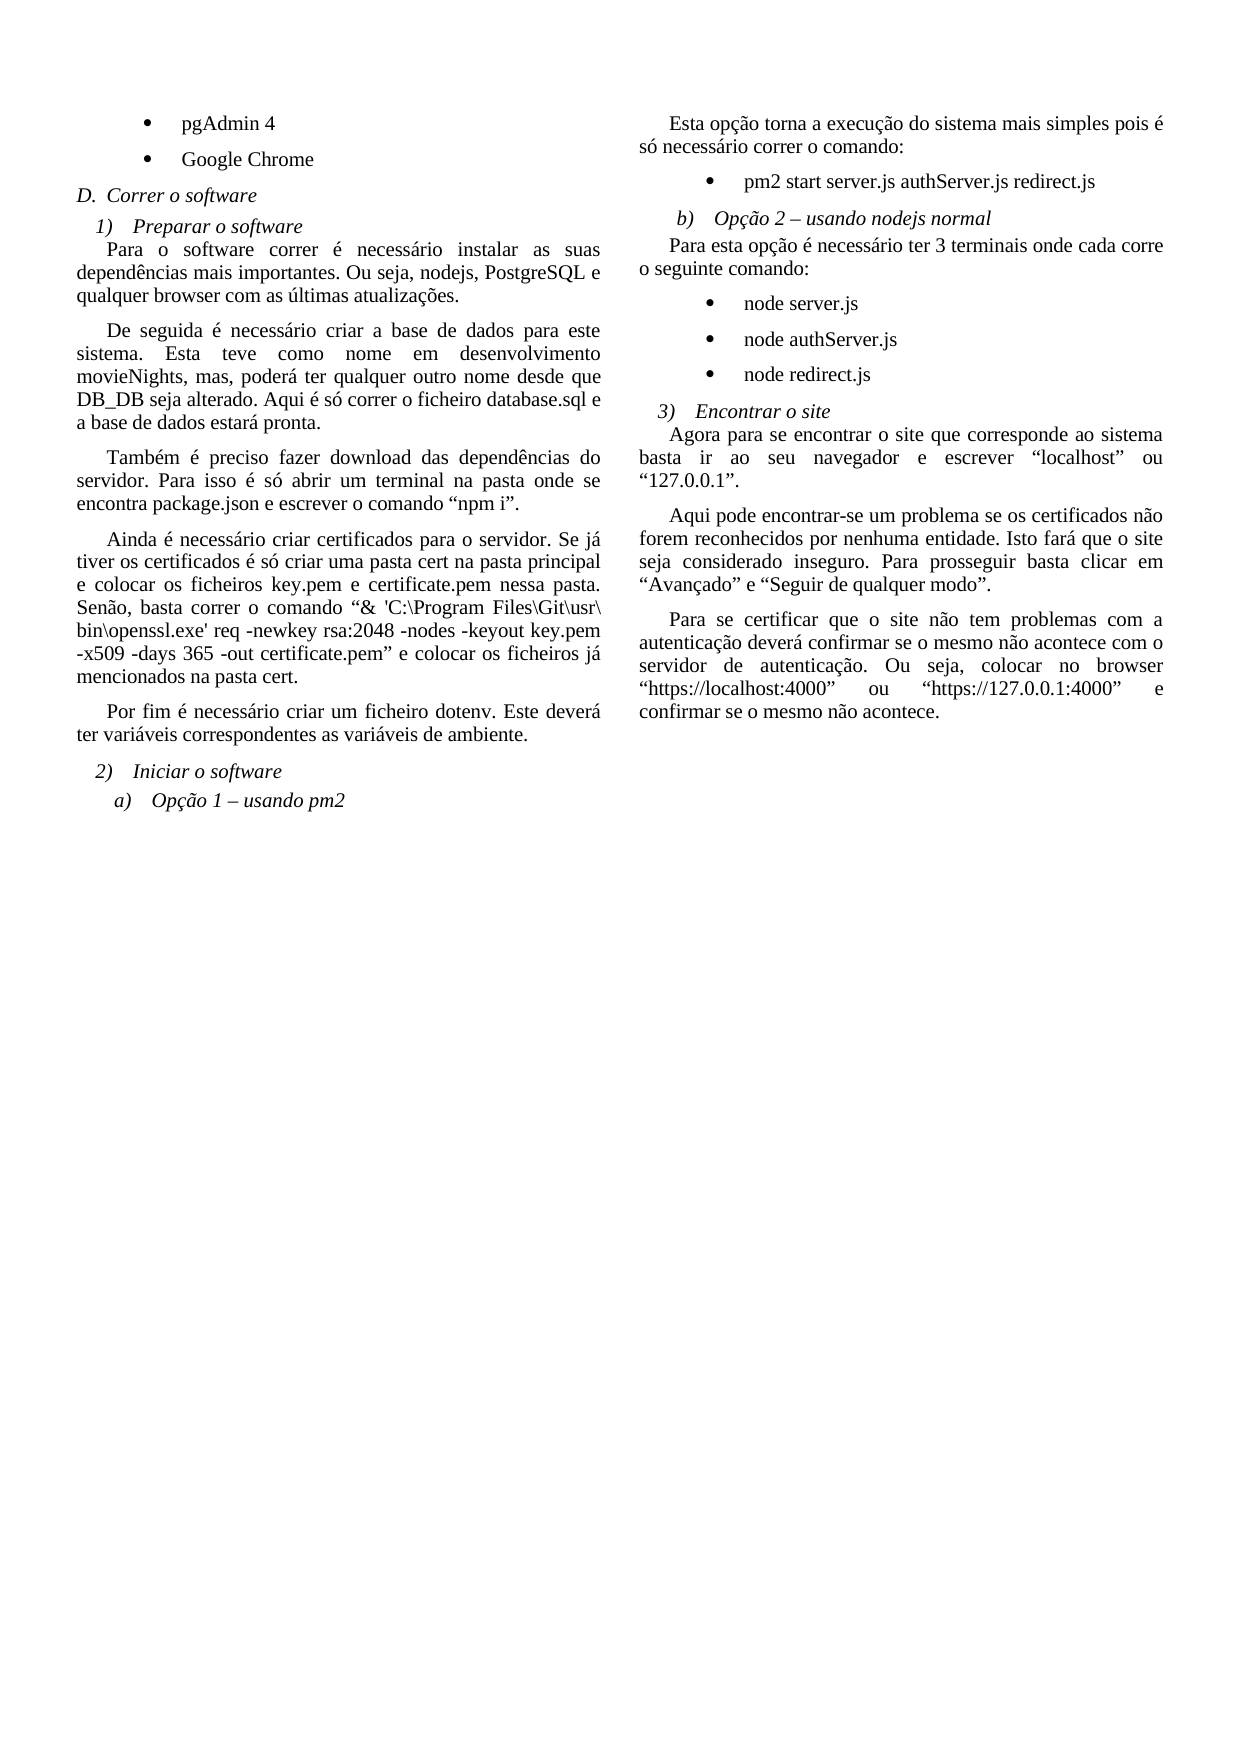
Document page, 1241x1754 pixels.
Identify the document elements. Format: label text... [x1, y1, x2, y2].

text Agora para se encontrar o site que corresponde ao sistema basta ir ao seu navegador e escrever “localhost” ou “127.0.0.1”. [639, 423, 1164, 492]
list node redirect.js [706, 363, 1164, 386]
list Google Chrome [144, 148, 601, 171]
subtitle Opção 2 – usando nodejs normal [639, 206, 1164, 230]
list pm2 start server.js authServer.js redirect.js [706, 171, 1164, 193]
list pgAdmin 4 [144, 112, 601, 135]
list node server.js [706, 292, 1164, 315]
subtitle Encontrar o site [639, 398, 1164, 423]
subtitle Opção 1 – usando pm2 [76, 788, 601, 812]
text Para esta opção é necessário ter 3 terminais onde cada corre o seguinte comando: [639, 234, 1164, 280]
text Para o software correr é necessário instalar as suas dependências mais importantes. Ou seja, nodejs, PostgreSQL e qualquer browser com as últimas atualizações. [76, 238, 601, 307]
subtitle Correr o software [76, 183, 601, 207]
text De seguida é necessário criar a base de dados para este sistema. Esta teve como nome em desenvolvimento movieNights, mas, poderá ter qualquer outro nome desde que DB_DB seja alterado. Aqui é só correr o ficheiro database.sql e a base de dados estará pronta. [76, 319, 601, 434]
text Aqui pode encontrar-se um problema se os certificados não forem reconhecidos por nenhuma entidade. Isto fará que o site seja considerado inseguro. Para prosseguir basta clicar em “Avançado” e “Seguir de qualquer modo”. [639, 504, 1164, 596]
text Esta opção torna a execução do sistema mais simples pois é só necessário correr o comando: [639, 112, 1164, 158]
text Também é preciso fazer download das dependências do servidor. Para isso é só abrir um terminal na pasta onde se encontra package.json e escrever o comando “npm i”. [76, 447, 601, 515]
subtitle Iniciar o software [76, 759, 601, 784]
subtitle Preparar o software [76, 213, 601, 238]
text Ainda é necessário criar certificados para o servidor. Se já tiver os certificados é só criar uma pasta cert na pasta principal e colocar os ficheiros key.pem e certificate.pem nessa pasta. Senão, basta correr o comando “& 'C:\Program Files\Git\usr\bin\openssl.exe' req -newkey rsa:2048 -nodes -keyout key.pem -x509 -days 365 -out certificate.pem” e colocar os ficheiros já mencionados na pasta cert. [76, 528, 601, 688]
list node authServer.js [706, 328, 1164, 351]
text Para se certificar que o site não tem problemas com a autenticação deverá confirmar se o mesmo não acontece com o servidor de autenticação. Ou seja, colocar no browser “https://localhost:4000” ou “https://127.0.0.1:4000” e confirmar se o mesmo não acontece. [639, 609, 1164, 723]
text Por fim é necessário criar um ficheiro dotenv. Este deverá ter variáveis correspondentes as variáveis de ambiente. [76, 701, 601, 746]
